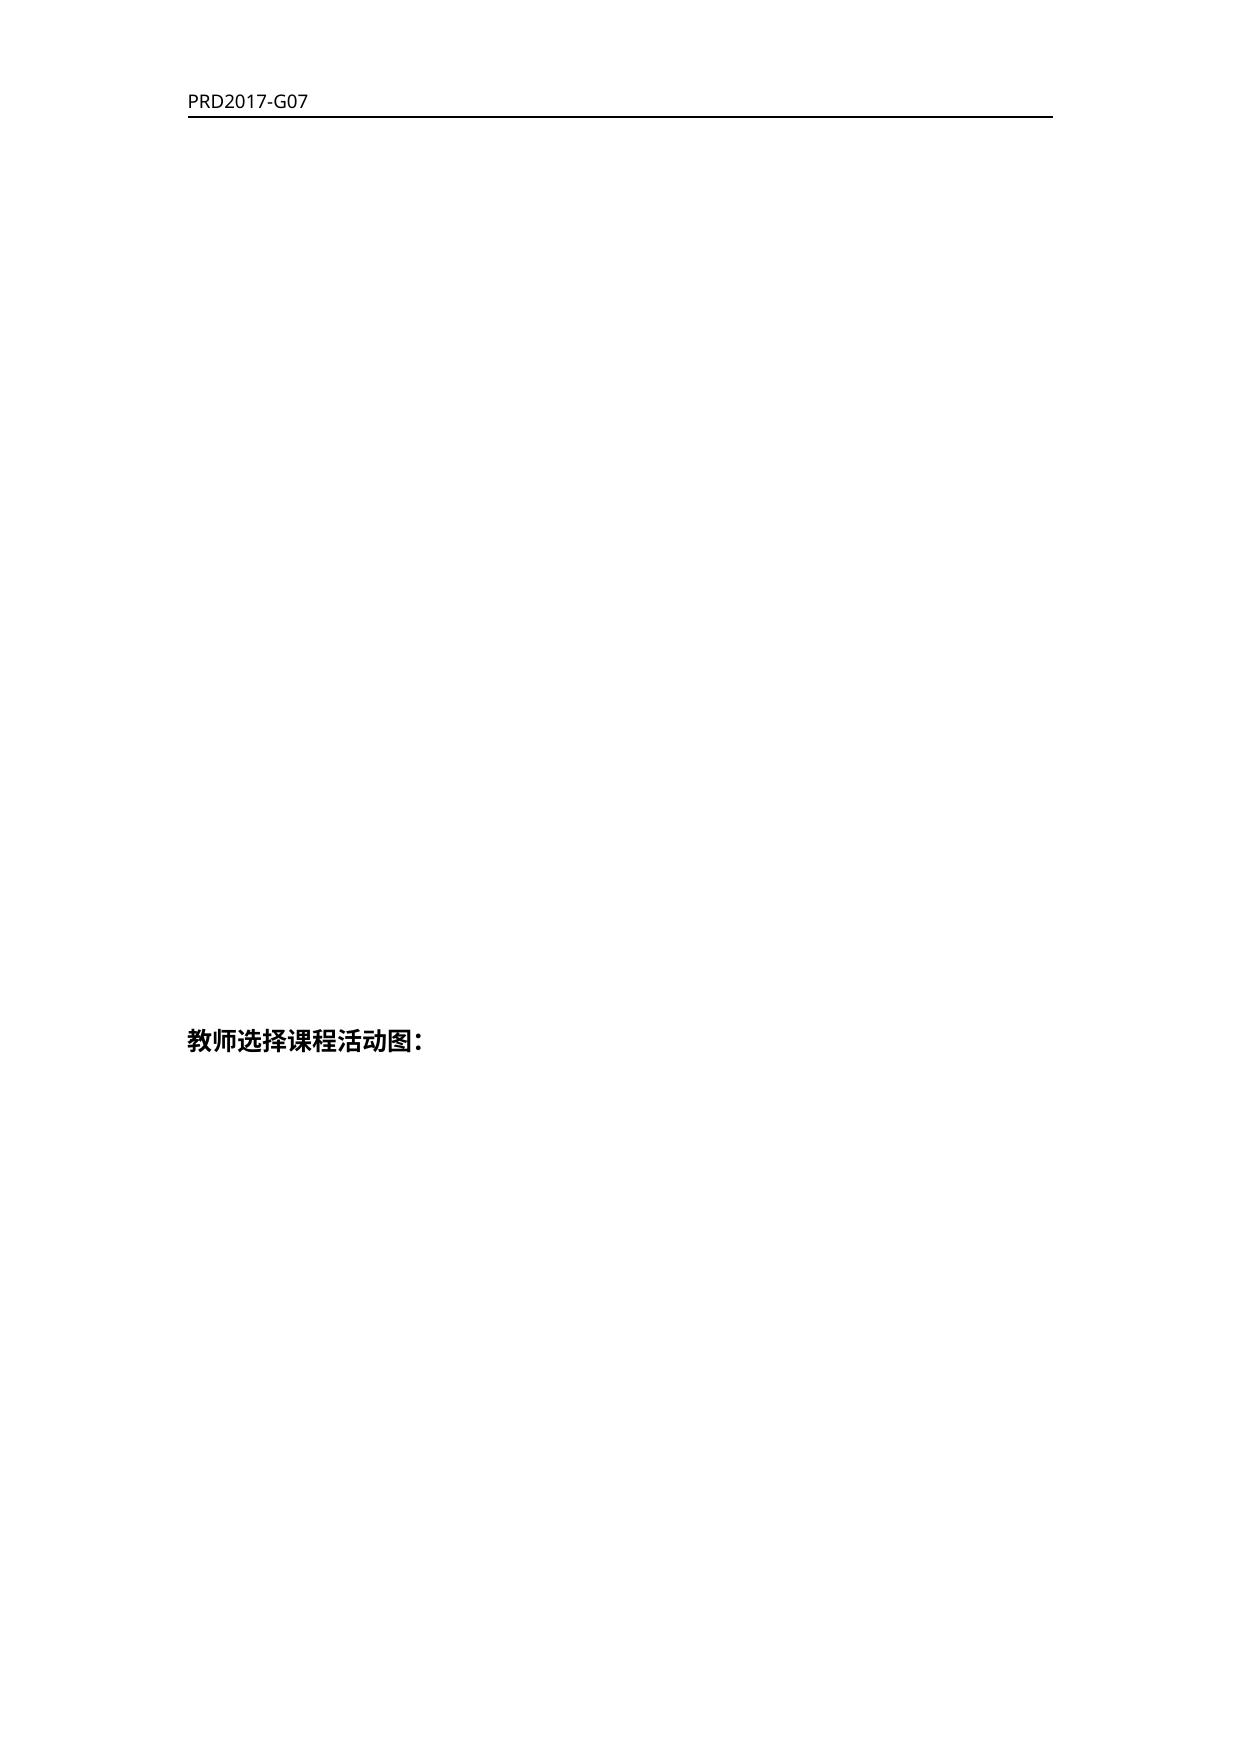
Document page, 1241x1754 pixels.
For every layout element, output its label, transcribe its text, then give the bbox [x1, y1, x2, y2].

text 教师选择课程活动图： [187, 1007, 1053, 1072]
